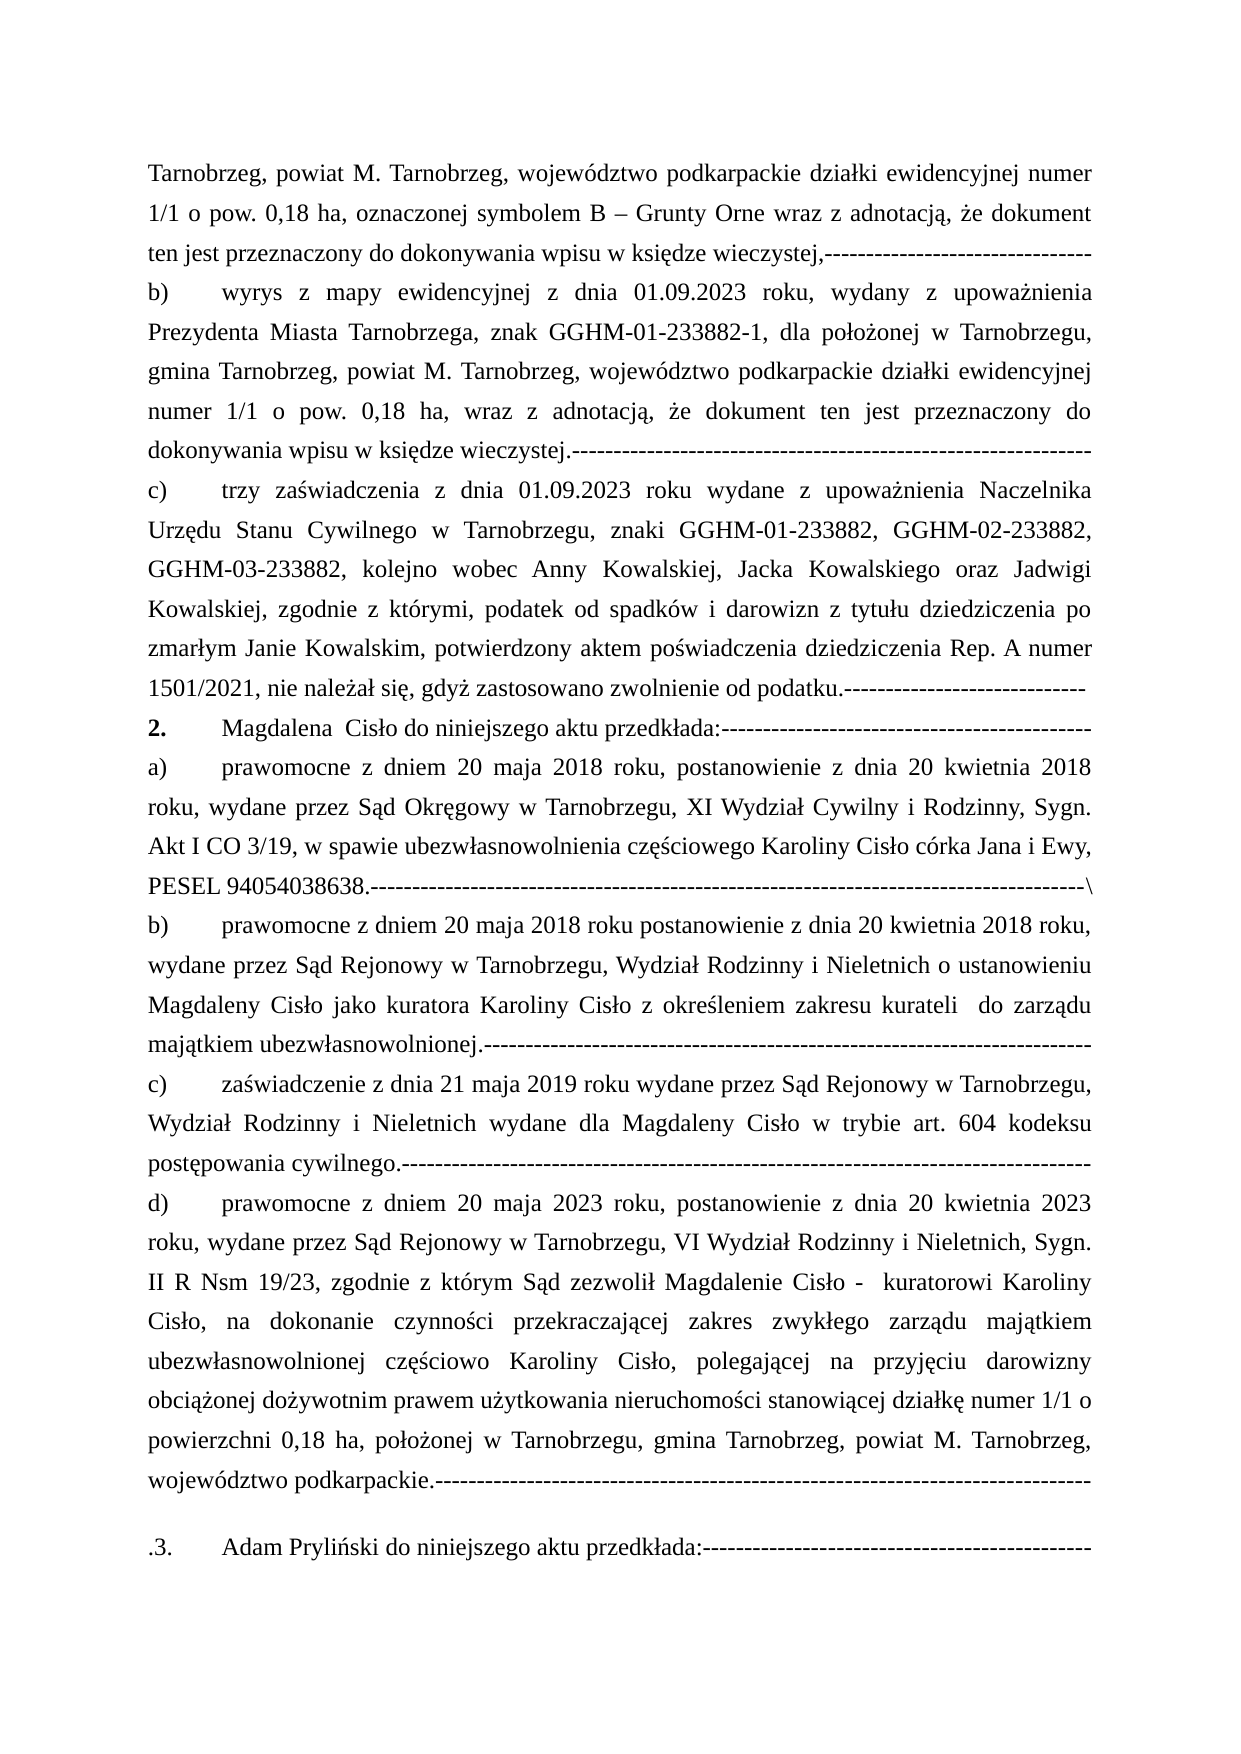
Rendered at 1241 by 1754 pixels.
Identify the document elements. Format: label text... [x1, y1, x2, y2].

text 2. Magdalena Cisło do niniejszego aktu przedkłada: [148, 702, 1093, 741]
text .3. Adam Pryliński do niniejszego aktu przedkłada: [148, 1521, 1093, 1561]
text c) trzy zaświadczenia z dnia 01.09.2023 roku wydane z upoważnienia Naczelnika Urzędu Stanu Cywilnego w Tarnobrzegu, znaki GGHM-01-233882, GGHM-02-233882, GGHM-03-233882, kolejno wobec Anny Kowalskiej, Jacka Kowalskiego oraz Jadwigi Kowalskiej, zgodnie z którymi, podatek od spadków i darowizn z tytułu dziedziczenia po zmarłym Janie Kowalskim, potwierdzony aktem poświadczenia dziedziczenia Rep. A numer 1501/2021, nie należał się, gdyż zastosowano zwolnienie od podatku. [148, 464, 1093, 702]
text b) prawomocne z dniem 20 maja 2018 roku postanowienie z dnia 20 kwietnia 2018 roku, wydane przez Sąd Rejonowy w Tarnobrzegu, Wydział Rodzinny i Nieletnich o ustanowieniu Magdaleny Cisło jako kuratora Karoliny Cisło z określeniem zakresu kurateli do zarządu majątkiem ubezwłasnowolnionej. [148, 900, 1093, 1058]
text b) wyrys z mapy ewidencyjnej z dnia 01.09.2023 roku, wydany z upoważnienia Prezydenta Miasta Tarnobrzega, znak GGHM-01-233882-1, dla położonej w Tarnobrzegu, gmina Tarnobrzeg, powiat M. Tarnobrzeg, województwo podkarpackie działki ewidencyjnej numer 1/1 o pow. 0,18 ha, wraz z adnotacją, że dokument ten jest przeznaczony do dokonywania wpisu w księdze wieczystej. [148, 266, 1093, 464]
text d) prawomocne z dniem 20 maja 2023 roku, postanowienie z dnia 20 kwietnia 2023 roku, wydane przez Sąd Rejonowy w Tarnobrzegu, VI Wydział Rodzinny i Nieletnich, Sygn. II R Nsm 19/23, zgodnie z którym Sąd zezwolił Magdalenie Cisło - kuratorowi Karoliny Cisło, na dokonanie czynności przekraczającej zakres zwykłego zarządu majątkiem ubezwłasnowolnionej częściowo Karoliny Cisło, polegającej na przyjęciu darowizny obciążonej dożywotnim prawem użytkowania nieruchomości stanowiącej działkę numer 1/1 o powierzchni 0,18 ha, położonej w Tarnobrzegu, gmina Tarnobrzeg, powiat M. Tarnobrzeg, województwo podkarpackie. [148, 1177, 1093, 1493]
text c) zaświadczenie z dnia 21 maja 2019 roku wydane przez Sąd Rejonowy w Tarnobrzegu, Wydział Rodzinny i Nieletnich wydane dla Magdaleny Cisło w trybie art. 604 kodeksu postępowania cywilnego. [148, 1058, 1093, 1177]
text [148, 148, 1093, 266]
text a) prawomocne z dniem 20 maja 2018 roku, postanowienie z dnia 20 kwietnia 2018 roku, wydane przez Sąd Okręgowy w Tarnobrzegu, XI Wydział Cywilny i Rodzinny, Sygn. Akt I CO 3/19, w spawie ubezwłasnowolnienia częściowego Karoliny Cisło córka Jana i Ewy, PESEL 94054038638. \ [148, 741, 1093, 900]
